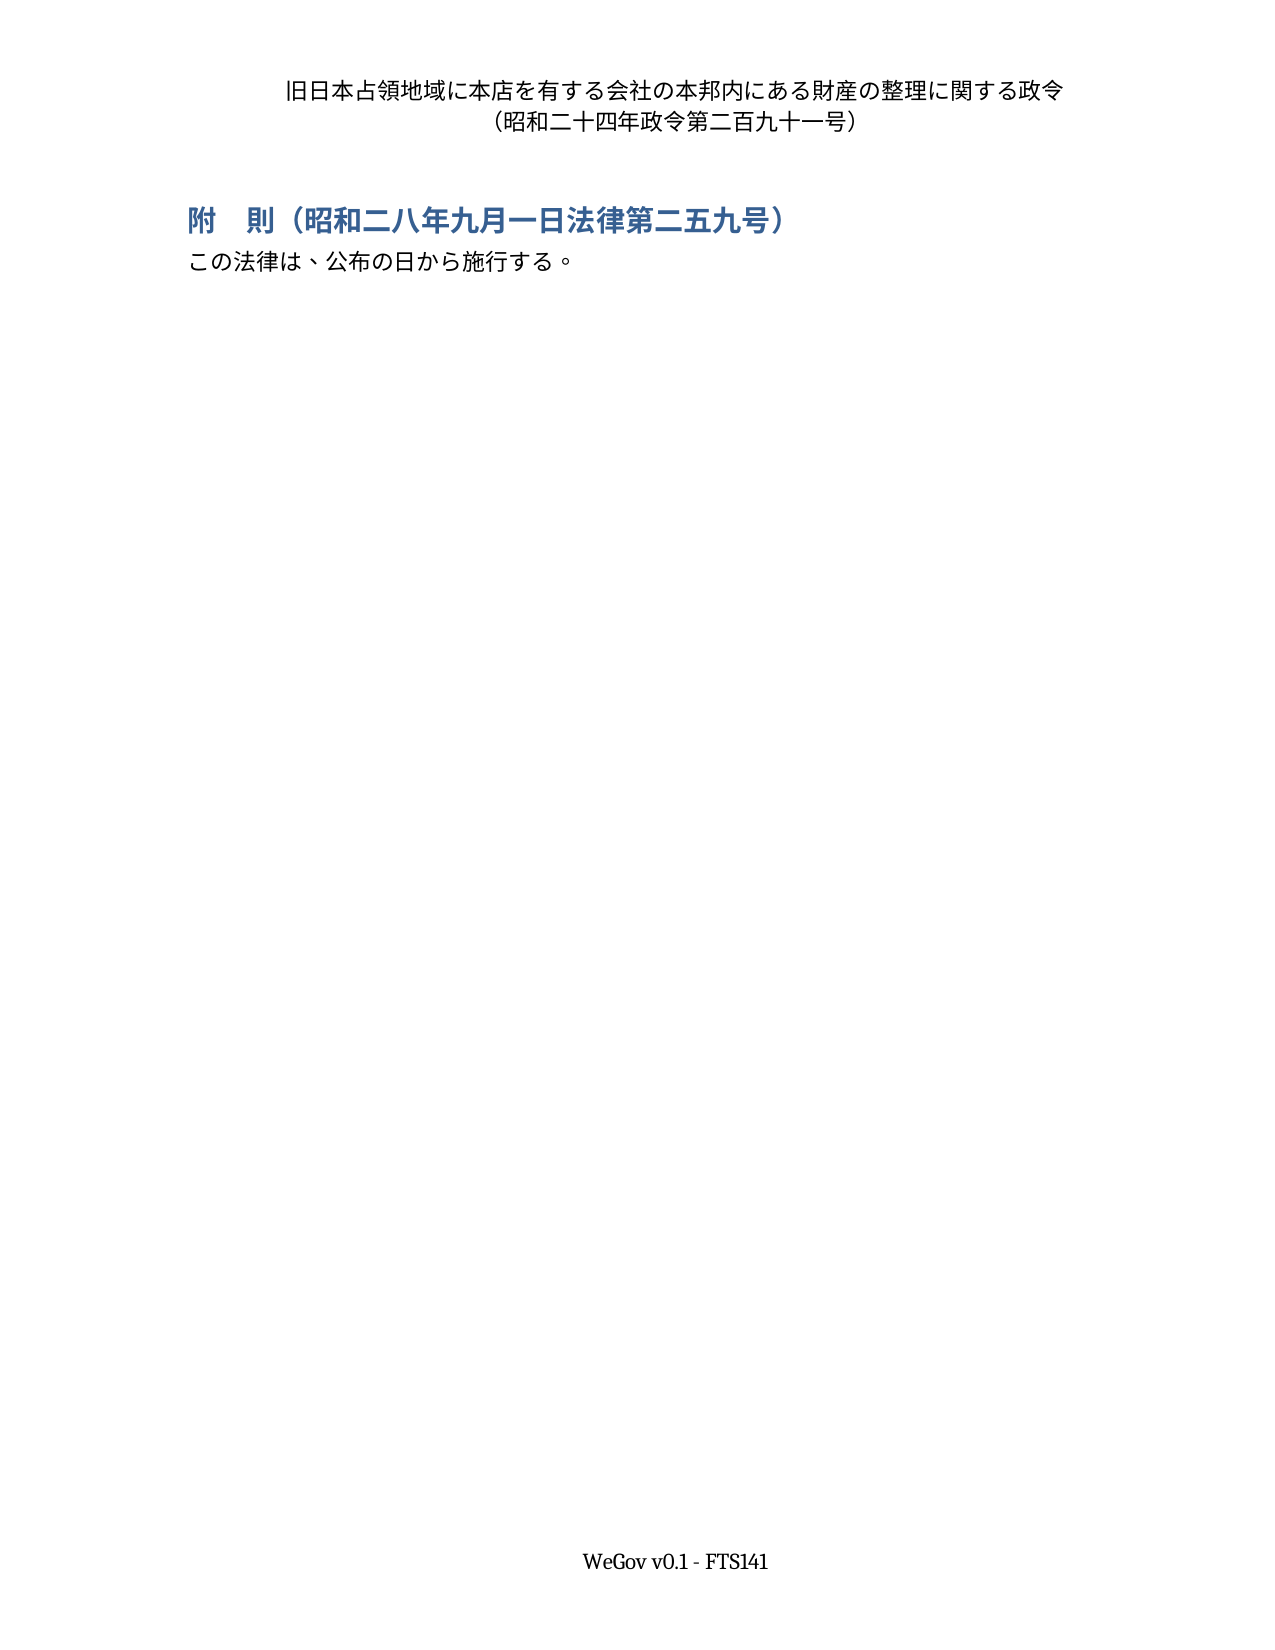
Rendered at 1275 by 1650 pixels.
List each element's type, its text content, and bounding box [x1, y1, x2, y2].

subtitle 附 則（昭和二八年九月一日法律第二五九号） [187, 200, 1087, 240]
text この法律は、公布の日から施行する。 [187, 246, 1087, 277]
